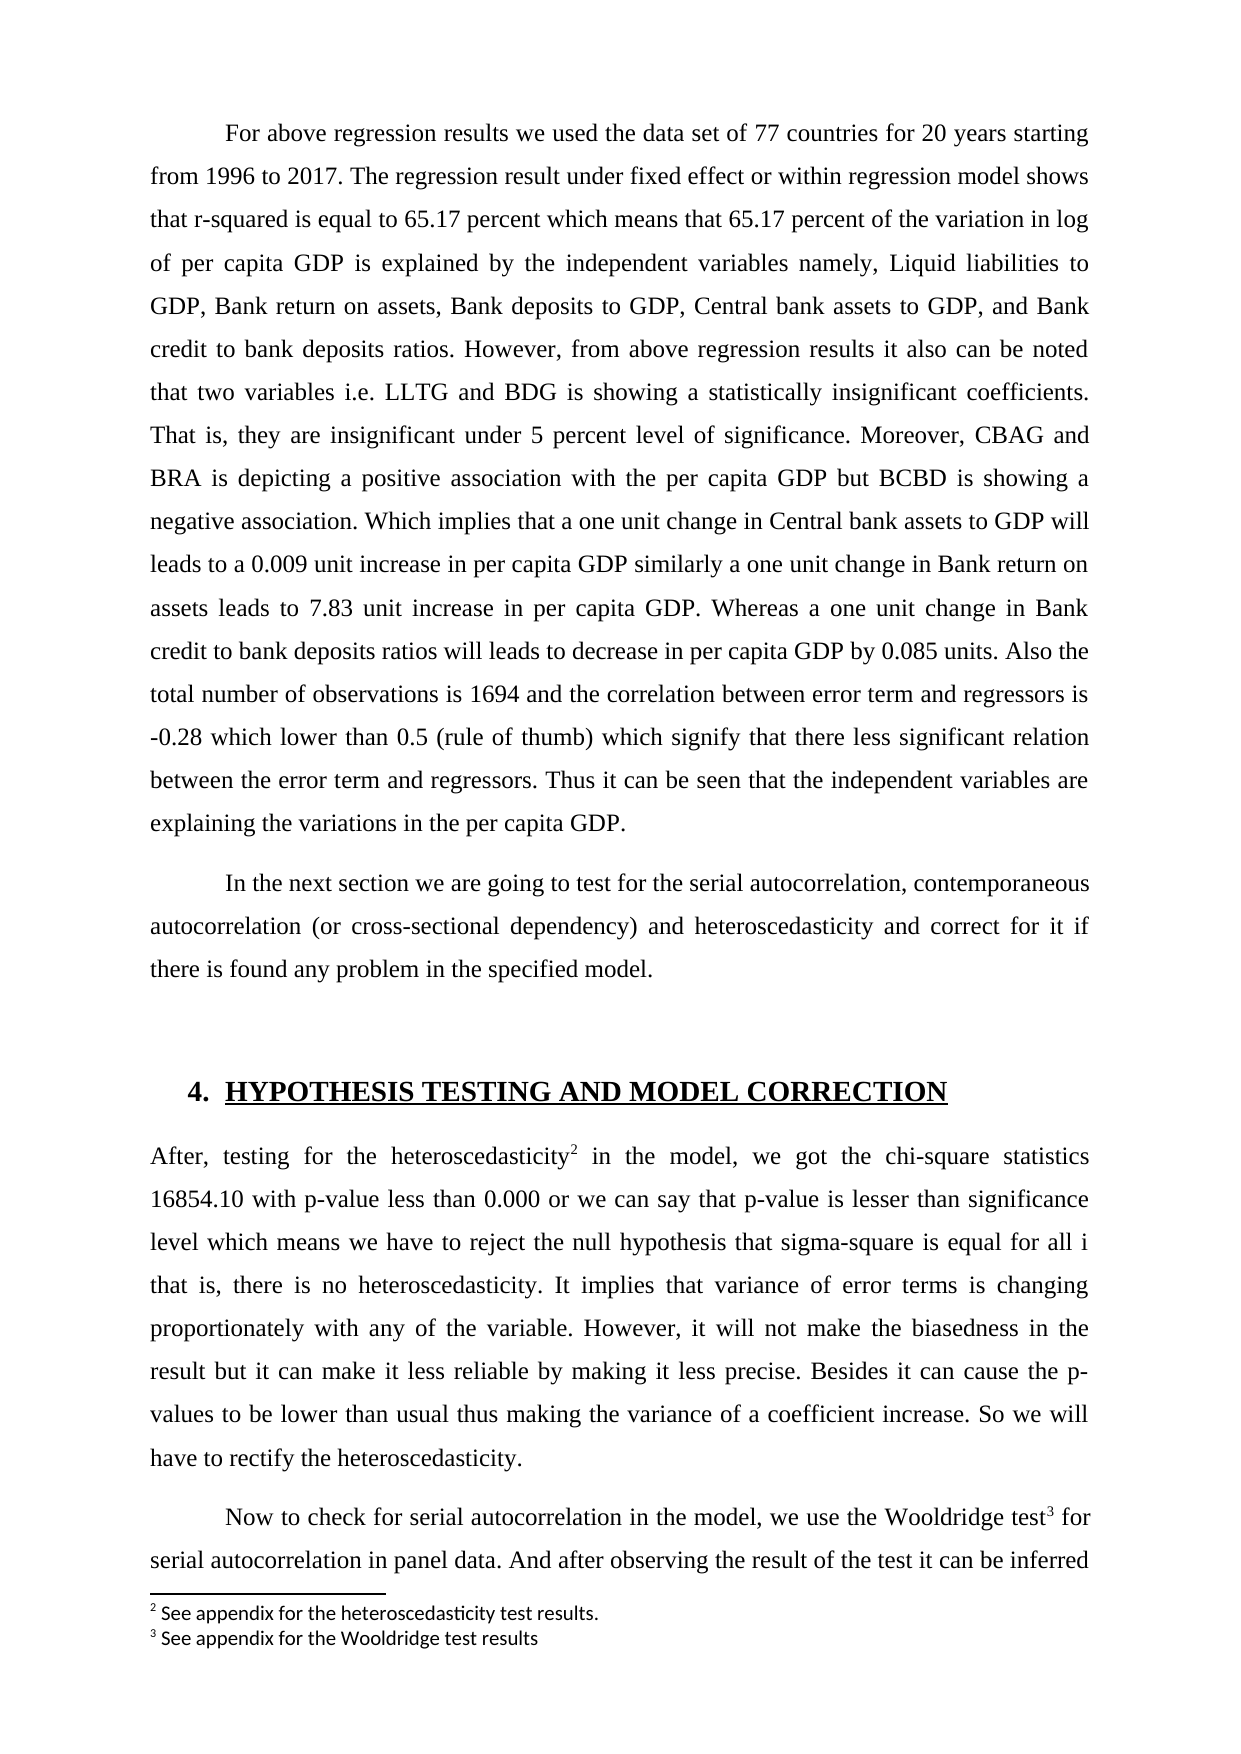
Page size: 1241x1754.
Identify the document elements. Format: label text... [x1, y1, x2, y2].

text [150, 1502, 1090, 1574]
list HYPOTHESIS TESTING AND MODEL CORRECTION [187, 1074, 1090, 1107]
text For above regression results we used the data set of 77 countries for 20 years starting from 1996 to 2017. The regression result under fixed effect or within regression model shows that r-squared is equal to 65.17 percent which means that 65.17 percent of the variation in log of per capita GDP is explained by the independent variables namely, Liquid liabilities to GDP, Bank return on assets, Bank deposits to GDP, Central bank assets to GDP, and Bank credit to bank deposits ratios. However, from above regression results it also can be noted that two variables i.e. LLTG and BDG is showing a statistically insignificant coefficients. That is, they are insignificant under 5 percent level of significance. Moreover, CBAG and BRA is depicting a positive association with the per capita GDP but BCBD is showing a negative association. Which implies that a one unit change in Central bank assets to GDP will leads to a 0.009 unit increase in per capita GDP similarly a one unit change in Bank return on assets leads to 7.83 unit increase in per capita GDP. Whereas a one unit change in Bank credit to bank deposits ratios will leads to decrease in per capita GDP by 0.085 units. Also the total number of observations is 1694 and the correlation between error term and regressors is -0.28 which lower than 0.5 (rule of thumb) which signify that there less significant relation between the error term and regressors. Thus it can be seen that the independent variables are explaining the variations in the per capita GDP. [150, 118, 1090, 837]
text In the next section we are going to test for the serial autocorrelation, contemporaneous autocorrelation (or cross-sectional dependency) and heteroscedasticity and correct for it if there is found any problem in the specified model. [150, 868, 1090, 983]
text After, testing for the heteroscedasticity in the model, we got the chi-square statistics 16854.10 with p-value less than 0.000 or we can say that p-value is lesser than significance level which means we have to reject the null hypothesis that sigma-square is equal for all i that is, there is no heteroscedasticity. It implies that variance of error terms is changing proportionately with any of the variable. However, it will not make the biasedness in the result but it can make it less reliable by making it less precise. Besides it can cause the p-values to be lower than usual thus making the variance of a coefficient increase. So we will have to rectify the heteroscedasticity. [150, 1141, 1090, 1471]
